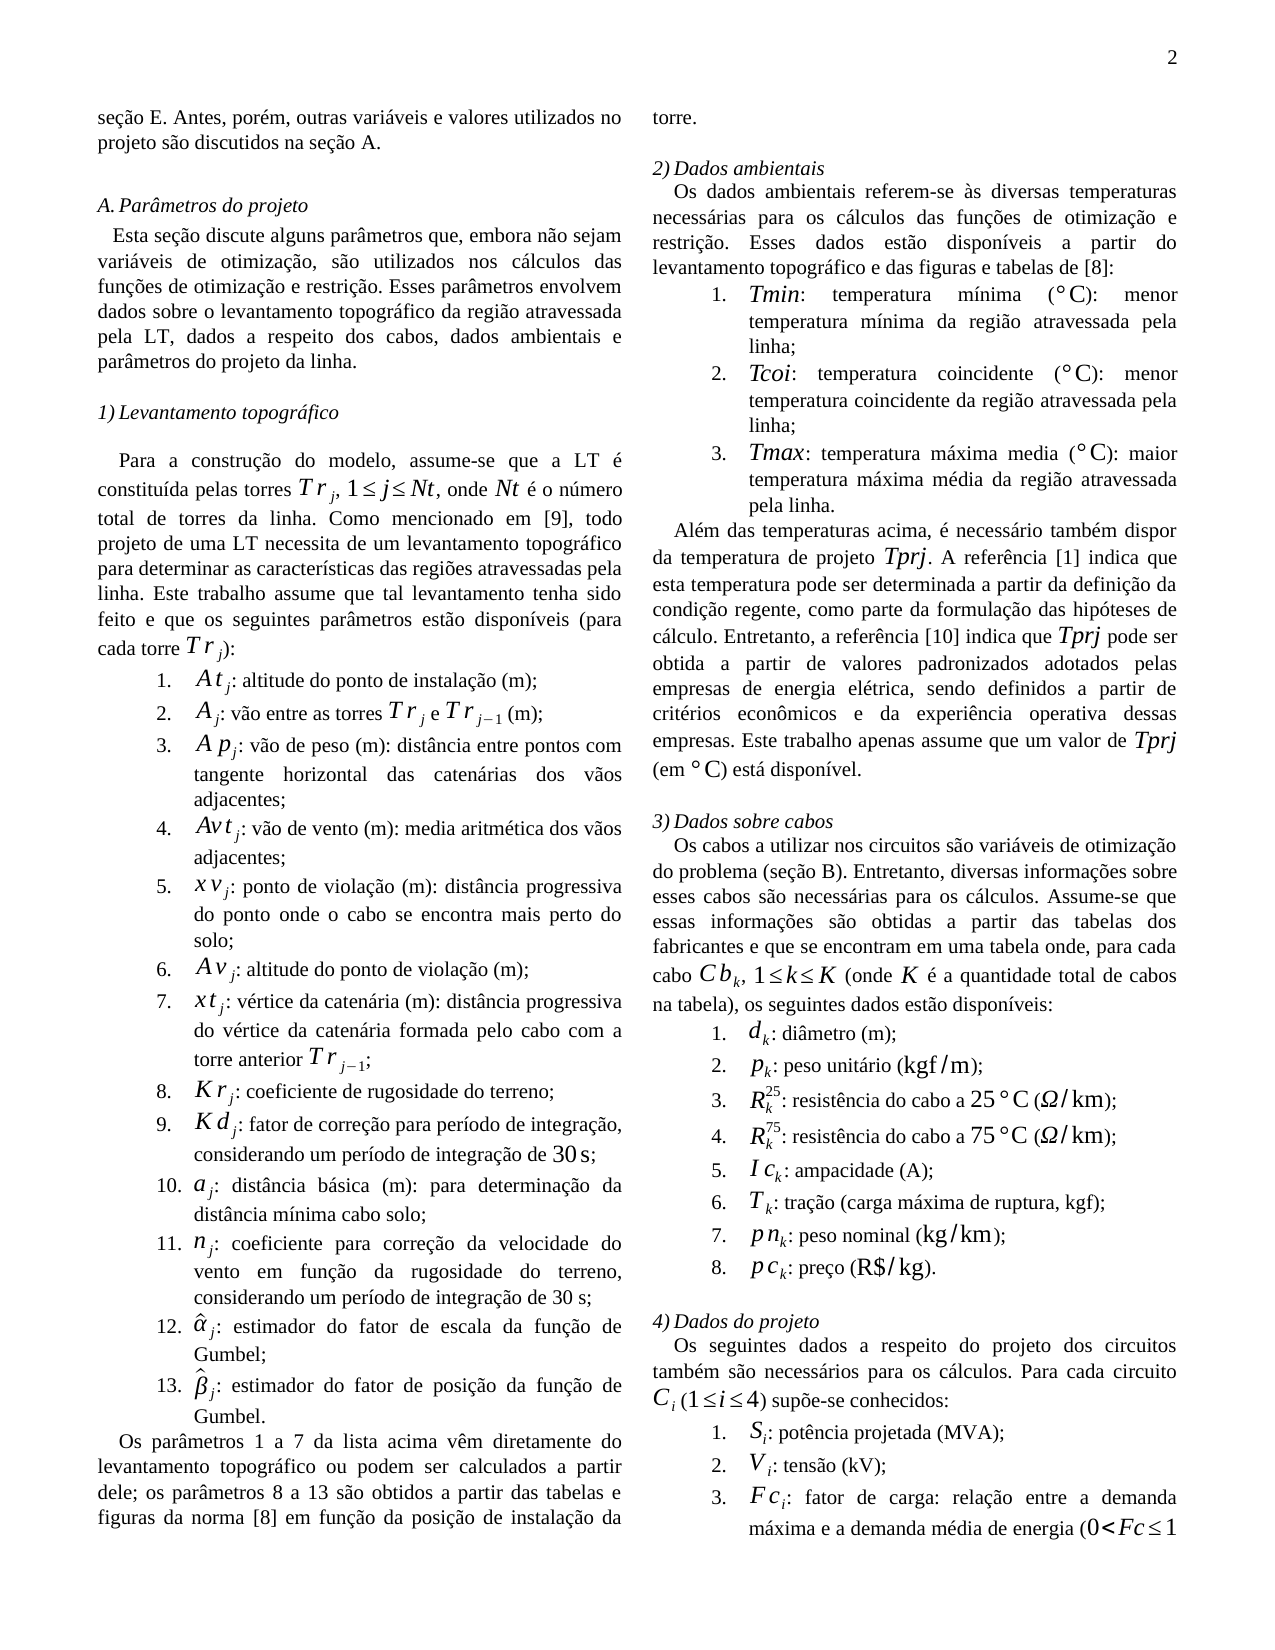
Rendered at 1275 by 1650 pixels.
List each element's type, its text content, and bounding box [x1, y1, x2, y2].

list : vértice da catenária (m): distância progressiva do vértice da catenária formada pelo cabo com a torre anterior ; [156, 985, 622, 1074]
list : temperatura coincidente (): menor temperatura coincidente da região atravessada pela linha; [711, 359, 1177, 437]
list : fator de correção para período de integração, considerando um período de integração de ; [156, 1108, 622, 1168]
list : coeficiente para correção da velocidade do vento em função da rugosidade do terreno, considerando um período de integração de 30 s; [156, 1227, 622, 1309]
subtitle Dados sobre cabos [652, 809, 1177, 833]
list : peso unitário (); [711, 1049, 1177, 1081]
list : altitude do ponto de violação (m); [156, 953, 622, 984]
list : vão de peso (m): distância entre pontos com tangente horizontal das catenárias dos vãos adjacentes; [156, 729, 622, 811]
subtitle Parâmetros do projeto [97, 193, 622, 217]
list : peso nominal (); [711, 1219, 1177, 1251]
text Os parâmetros 1 a 7 da lista acima vêm diretamente do levantamento topográfico ou podem ser calculados a partir dele; os parâmetros 8 a 13 são obtidos a partir das tabelas e figuras da norma [8] em função da posição de instalação da torre. [97, 1429, 622, 1529]
list : temperatura máxima media (): maior temperatura máxima média da região atravessada pela linha. [711, 439, 1177, 517]
list : tensão (kV); [711, 1449, 1177, 1480]
list : preço (). [711, 1252, 1177, 1283]
text Os cabos a utilizar nos circuitos são variáveis de otimização do problema (seção B). Entretanto, diversas informações sobre esses cabos são necessárias para os cálculos. Assume-se que essas informações são obtidas a partir das tabelas dos fabricantes e que se encontram em uma tabela onde, para cada cabo , (onde é a quantidade total de cabos na tabela), os seguintes dados estão disponíveis: [652, 833, 1177, 1016]
text Para a construção do modelo, assume-se que a LT é constituída pelas torres , , onde é o número total de torres da linha. Como mencionado em [9], todo projeto de uma LT necessita de um levantamento topográfico para determinar as características das regiões atravessadas pela linha. Este trabalho assume que tal levantamento tenha sido feito e que os seguintes parâmetros estão disponíveis (para cada torre ): [97, 448, 622, 663]
list : vão entre as torres e (m); [156, 697, 622, 728]
list : diâmetro (m); [711, 1017, 1177, 1048]
list : resistência do cabo a (); [711, 1082, 1177, 1117]
list : ponto de violação (m): distância progressiva do ponto onde o cabo se encontra mais perto do solo; [156, 870, 622, 952]
list : estimador do fator de posição da função de Gumbel. [156, 1368, 622, 1428]
text Os dados ambientais referem-se às diversas temperaturas necessárias para os cálculos das funções de otimização e restrição. Esses dados estão disponíveis a partir do levantamento topográfico e das figuras e tabelas de [8]: [652, 179, 1177, 279]
subtitle Dados ambientais [652, 155, 1177, 179]
list : distância básica (m): para determinação da distância mínima cabo solo; [156, 1169, 622, 1226]
list : altitude do ponto de instalação (m); [156, 664, 622, 696]
list : fator de carga: relação entre a demanda máxima e a demanda média de energia (). [711, 1481, 1177, 1541]
text Os seguintes dados a respeito do projeto dos circuitos também são necessários para os cálculos. Para cada circuito () supõe-se conhecidos: [652, 1333, 1177, 1415]
list : coeficiente de rugosidade do terreno; [156, 1076, 622, 1107]
text Esta seção discute alguns parâmetros que, embora não sejam variáveis de otimização, são utilizados nos cálculos das funções de otimização e restrição. Esses parâmetros envolvem dados sobre o levantamento topográfico da região atravessada pela LT, dados a respeito dos cabos, dados ambientais e parâmetros do projeto da linha. [97, 223, 622, 373]
list : temperatura mínima (): menor temperatura mínima da região atravessada pela linha; [711, 280, 1177, 358]
subtitle Dados do projeto [652, 1309, 1177, 1333]
text Além das temperaturas acima, é necessário também dispor da temperatura de projeto . A referência [1] indica que esta temperatura pode ser determinada a partir da definição da condição regente, como parte da formulação das hipóteses de cálculo. Entretanto, a referência [10] indica que pode ser obtida a partir de valores padronizados adotados pelas empresas de energia elétrica, sendo definidos a partir de critérios econômicos e da experiência operativa dessas empresas. Este trabalho apenas assume que um valor de (em ) está disponível. [652, 518, 1177, 783]
list : ampacidade (A); [711, 1154, 1177, 1186]
subtitle Levantamento topográfico [97, 400, 622, 424]
list : resistência do cabo a (); [711, 1118, 1177, 1153]
list : potência projetada (MVA); [711, 1416, 1177, 1448]
list : vão de vento (m): media aritmética dos vãos adjacentes; [156, 812, 622, 869]
list : estimador do fator de escala da função de Gumbel; [156, 1310, 622, 1366]
list : tração (carga máxima de ruptura, kgf); [711, 1187, 1177, 1218]
